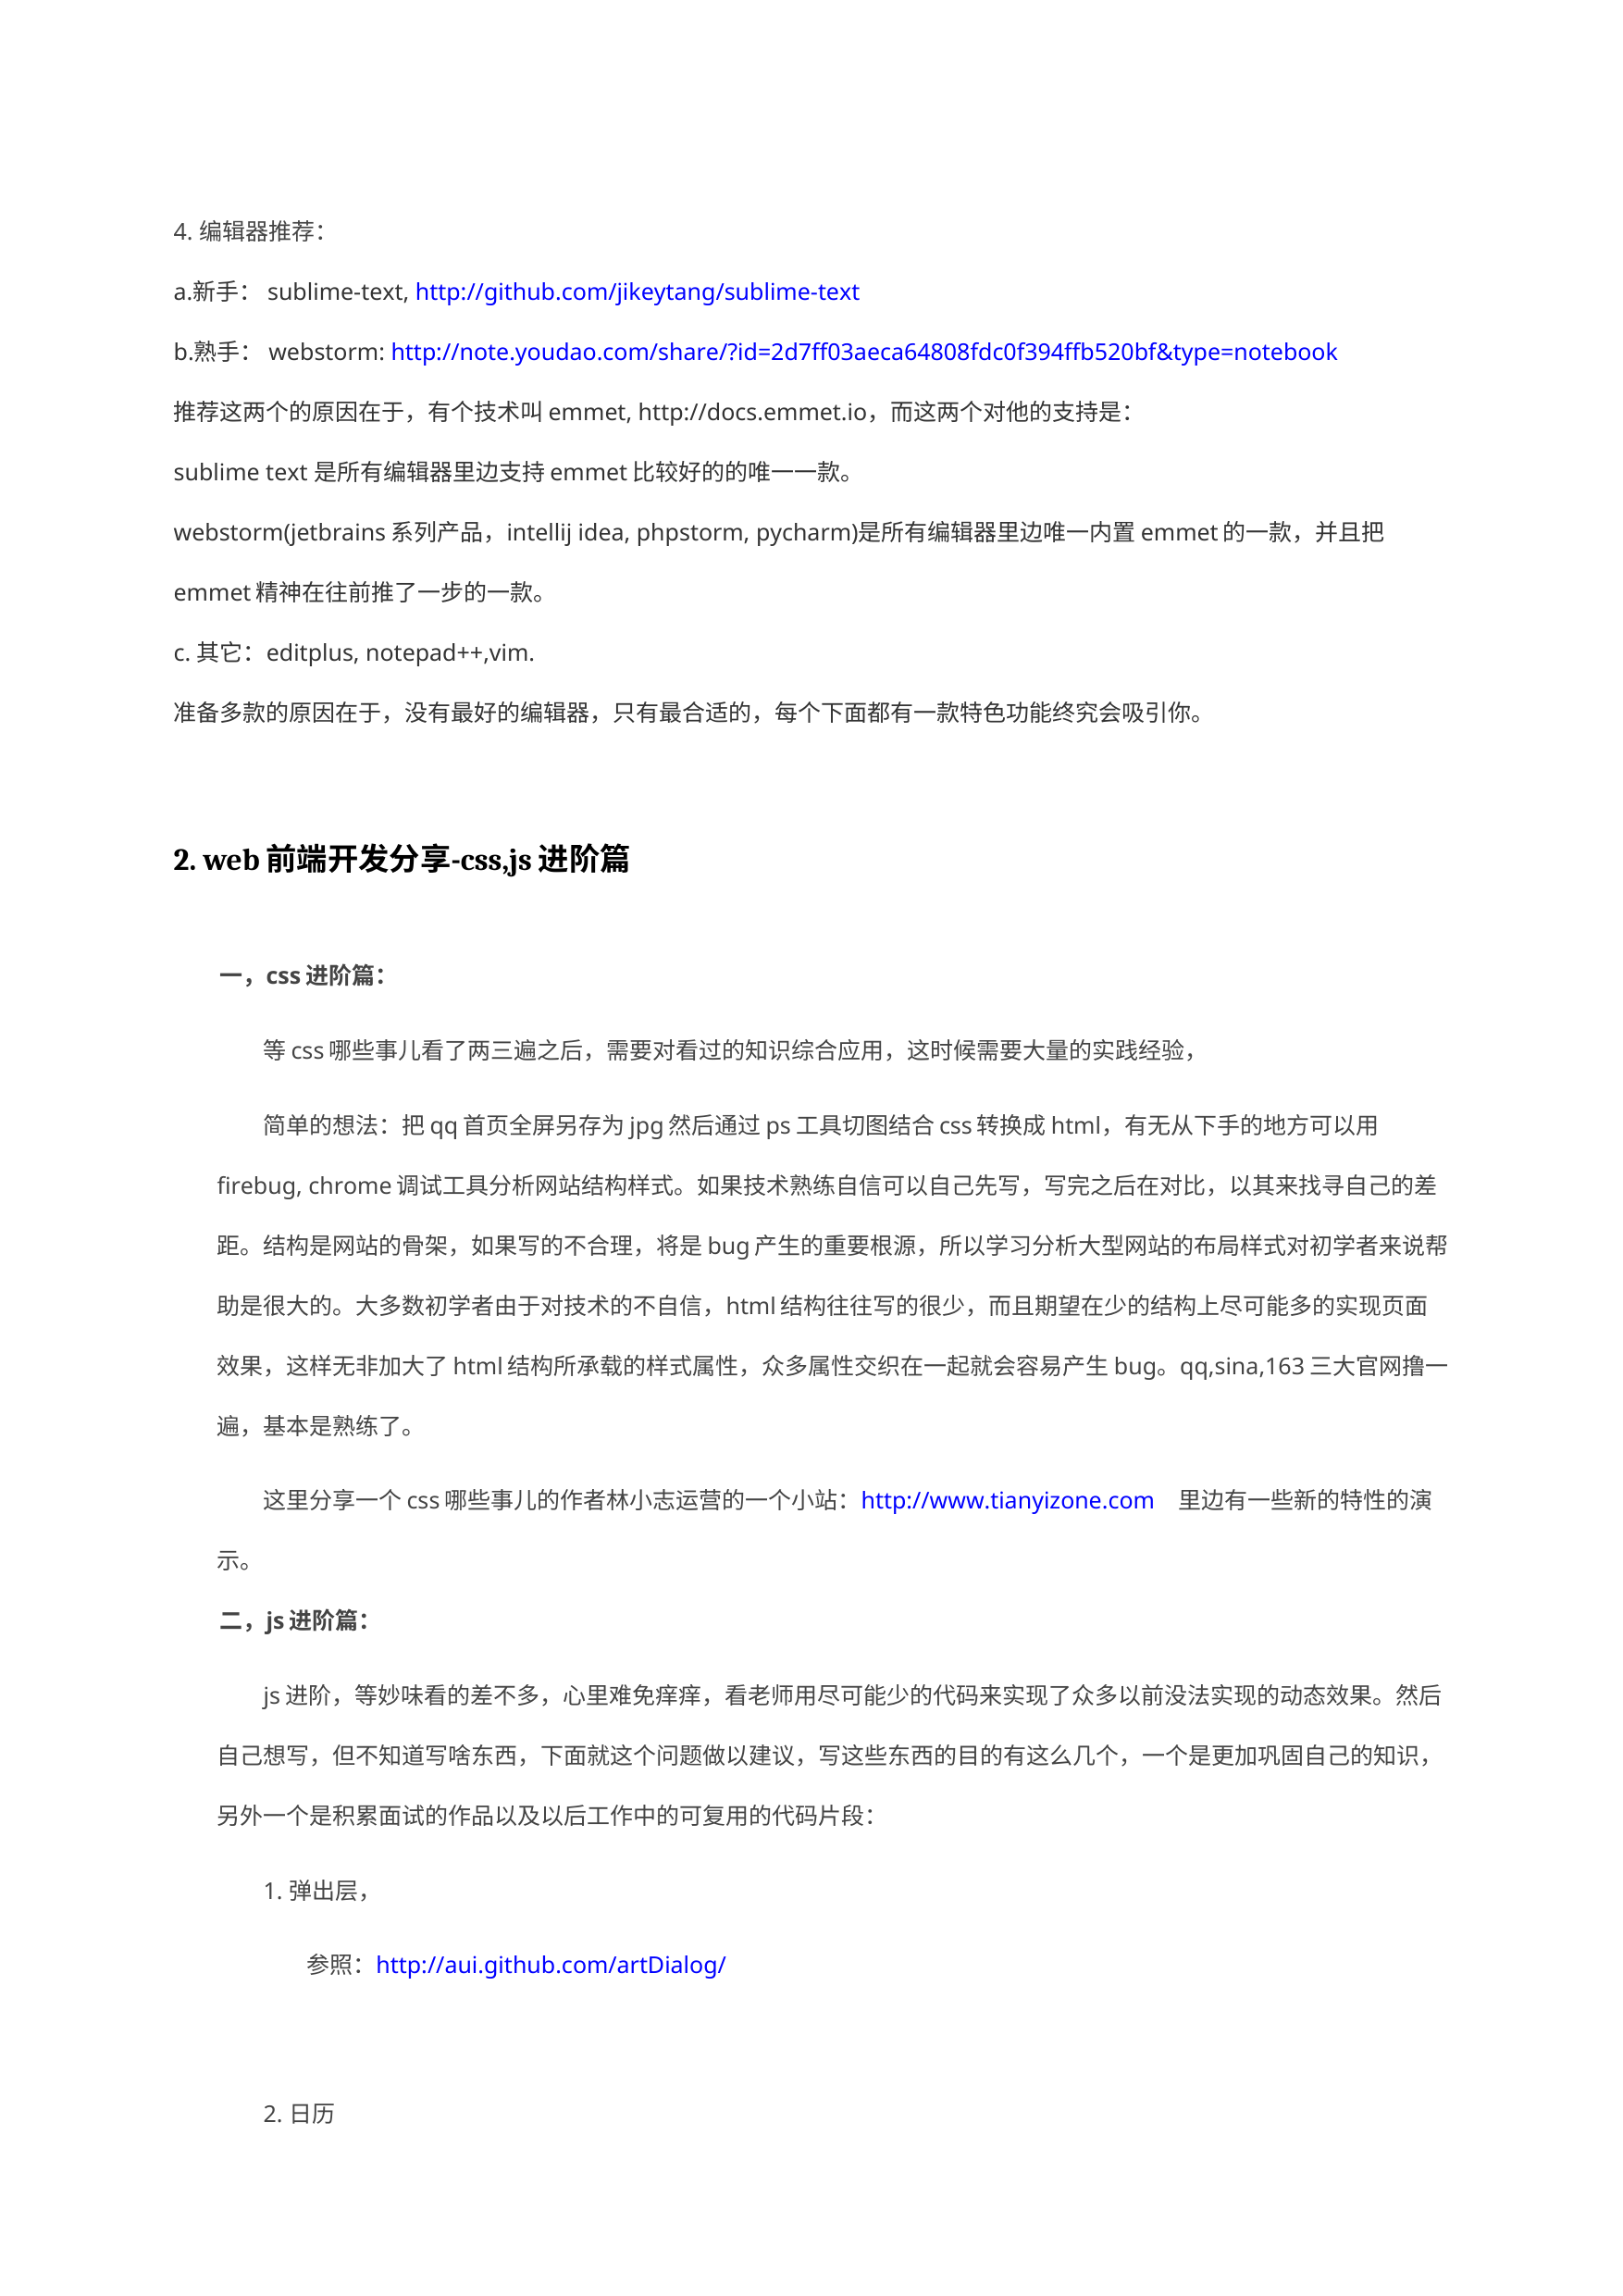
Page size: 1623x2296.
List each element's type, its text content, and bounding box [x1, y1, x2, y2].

text 这里分享一个css哪些事儿的作者林小志运营的一个小站：http://www.tianyizone.com 里边有一些新的特性的演示。 [217, 1469, 1449, 1589]
text sublime text 是所有编辑器里边支持emmet比较好的的唯一一款。 [173, 441, 1449, 501]
text 二，js进阶篇： [173, 1589, 1449, 1649]
text 4. 编辑器推荐： [173, 200, 1449, 260]
text c. 其它：editplus, notepad++,vim. [173, 621, 1449, 681]
text js进阶，等妙味看的差不多，心里难免痒痒，看老师用尽可能少的代码来实现了众多以前没法实现的动态效果。然后自己想写，但不知道写啥东西，下面就这个问题做以建议，写这些东西的目的有这么几个，一个是更加巩固自己的知识，另外一个是积累面试的作品以及以后工作中的可复用的代码片段： [217, 1664, 1449, 1844]
text 推荐这两个的原因在于，有个技术叫emmet, http://docs.emmet.io，而这两个对他的支持是： [173, 380, 1449, 441]
text 1. 弹出层， [217, 1859, 1449, 1919]
text 2. 日历 [217, 2083, 1449, 2143]
text 参照：http://aui.github.com/artDialog/ [260, 1933, 1449, 1993]
text b.熟手： webstorm: http://note.youdao.com/share/?id=2d7ff03aeca64808fdc0f394ffb520bf&type=notebook [173, 320, 1449, 380]
text 准备多款的原因在于，没有最好的编辑器，只有最合适的，每个下面都有一款特色功能终究会吸引你。 [173, 681, 1449, 741]
text 一，css进阶篇： [173, 945, 1449, 1005]
text webstorm(jetbrains系列产品，intellij idea, phpstorm, pycharm)是所有编辑器里边唯一内置emmet的一款，并且把emmet精神在往前推了一步的一款。 [173, 501, 1449, 621]
text a.新手： sublime-text, http://github.com/jikeytang/sublime-text [173, 260, 1449, 320]
subtitle 2. web前端开发分享-css,js进阶篇 [173, 826, 1449, 887]
text 等css哪些事儿看了两三遍之后，需要对看过的知识综合应用，这时候需要大量的实践经验， [217, 1019, 1449, 1079]
text 简单的想法：把qq首页全屏另存为jpg然后通过ps工具切图结合css转换成html，有无从下手的地方可以用firebug, chrome调试工具分析网站结构样式。如果技术熟练自信可以自己先写，写完之后在对比，以其来找寻自己的差距。结构是网站的骨架，如果写的不合理，将是bug产生的重要根源，所以学习分析大型网站的布局样式对初学者来说帮助是很大的。大多数初学者由于对技术的不自信，html结构往往写的很少，而且期望在少的结构上尽可能多的实现页面效果，这样无非加大了html结构所承载的样式属性，众多属性交织在一起就会容易产生bug。qq,sina,163三大官网撸一遍，基本是熟练了。 [217, 1094, 1449, 1455]
